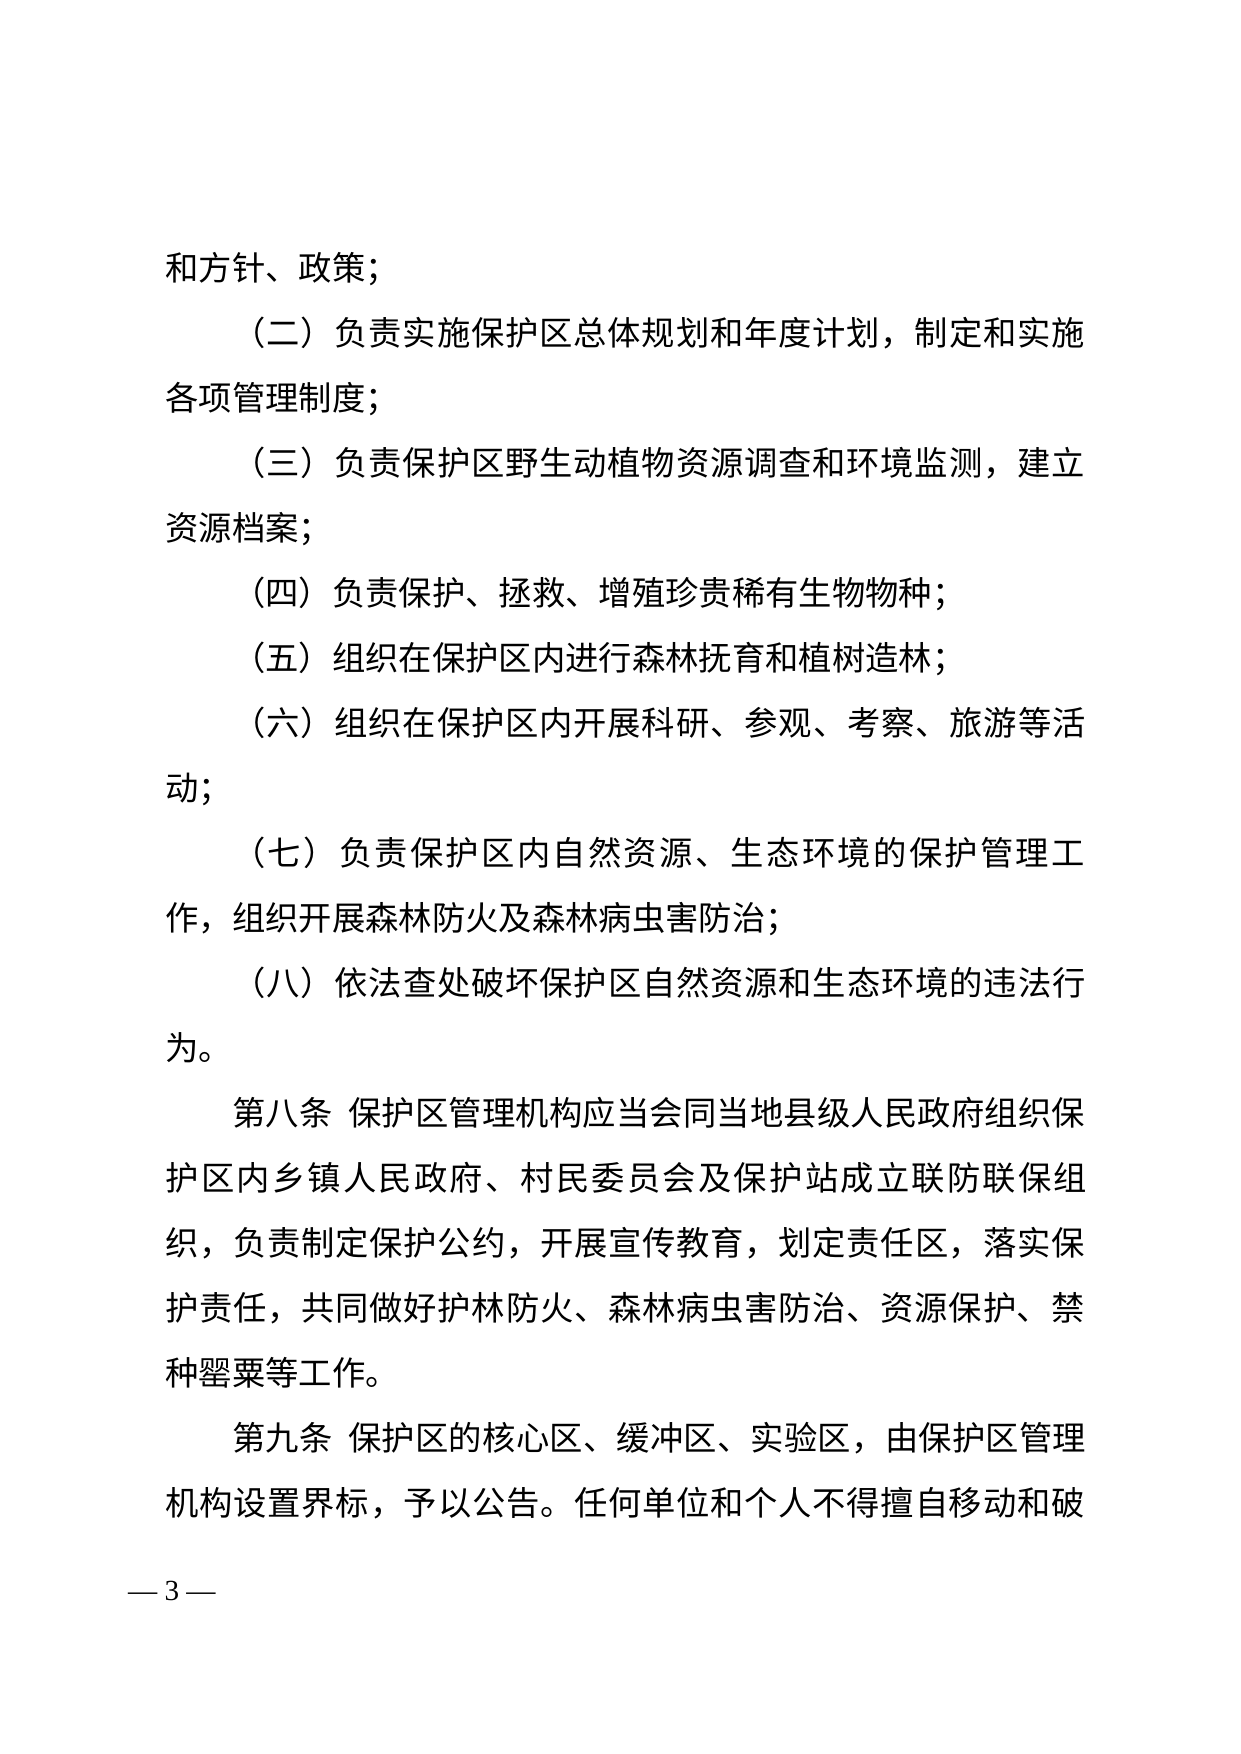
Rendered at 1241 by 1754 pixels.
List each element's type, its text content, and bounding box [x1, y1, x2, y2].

text （三）负责保护区野生动植物资源调查和环境监测，建立资源档案； [165, 428, 1087, 558]
text 第八条 保护区管理机构应当会同当地县级人民政府组织保护区内乡镇人民政府、村民委员会及保护站成立联防联保组织，负责制定保护公约，开展宣传教育，划定责任区，落实保护责任，共同做好护林防火、森林病虫害防治、资源保护、禁种罂粟等工作。 [165, 1078, 1087, 1403]
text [165, 1403, 1087, 1533]
text （七）负责保护区内自然资源、生态环境的保护管理工作，组织开展森林防火及森林病虫害防治； [165, 818, 1087, 948]
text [165, 233, 1087, 298]
text （二）负责实施保护区总体规划和年度计划，制定和实施各项管理制度； [165, 298, 1087, 428]
text （四）负责保护、拯救、增殖珍贵稀有生物物种； [165, 558, 1087, 623]
text （五）组织在保护区内进行森林抚育和植树造林； [165, 623, 1087, 688]
text （六）组织在保护区内开展科研、参观、考察、旅游等活动； [165, 688, 1087, 818]
text （八）依法查处破坏保护区自然资源和生态环境的违法行为。 [165, 948, 1087, 1078]
